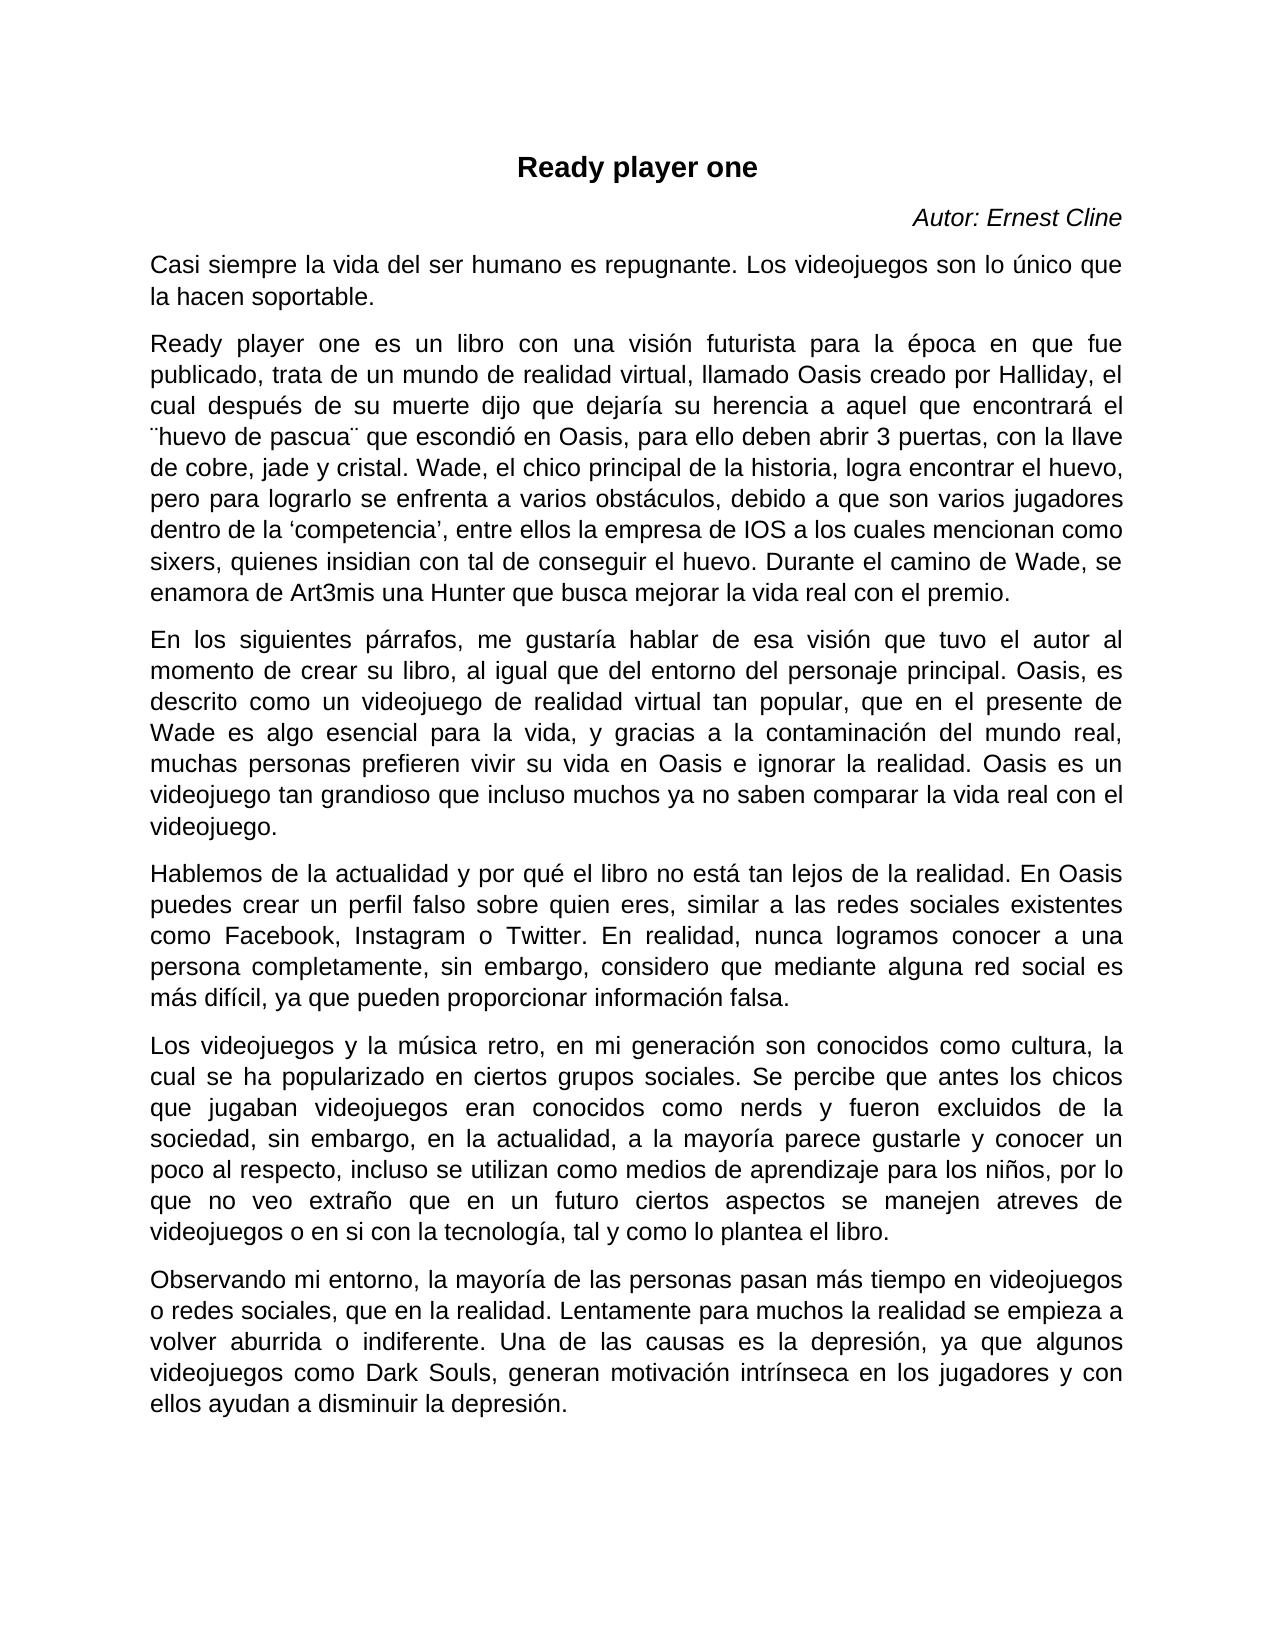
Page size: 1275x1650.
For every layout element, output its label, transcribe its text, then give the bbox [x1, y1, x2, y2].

text Autor: Ernest Cline [150, 203, 1125, 232]
text Ready player one [150, 150, 1125, 183]
text Los videojuegos y la música retro, en mi generación son conocidos como cultura, la cual se ha popularizado en ciertos grupos sociales. Se percibe que antes los chicos que jugaban videojuegos eran conocidos como nerds y fueron excluidos de la sociedad, sin embargo, en la actualidad, a la mayoría parece gustarle y conocer un poco al respecto, incluso se utilizan como medios de aprendizaje para los niños, por lo que no veo extraño que en un futuro ciertos aspectos se manejen atreves de videojuegos o en si con la tecnología, tal y como lo plantea el libro. [150, 1031, 1125, 1246]
text Casi siempre la vida del ser humano es repugnante. Los videojuegos son lo único que la hacen soportable. [150, 251, 1125, 310]
text Hablemos de la actualidad y por qué el libro no está tan lejos de la realidad. En Oasis puedes crear un perfil falso sobre quien eres, similar a las redes sociales existentes como Facebook, Instagram o Twitter. En realidad, nunca logramos conocer a una persona completamente, sin embargo, considero que mediante alguna red social es más difícil, ya que pueden proporcionar información falsa. [150, 859, 1125, 1012]
text En los siguientes párrafos, me gustaría hablar de esa visión que tuvo el autor al momento de crear su libro, al igual que del entorno del personaje principal. Oasis, es descrito como un videojuego de realidad virtual tan popular, que en el presente de Wade es algo esencial para la vida, y gracias a la contaminación del mundo real, muchas personas prefieren vivir su vida en Oasis e ignorar la realidad. Oasis es un videojuego tan grandioso que incluso muchos ya no saben comparar la vida real con el videojuego. [150, 625, 1125, 840]
text Observando mi entorno, la mayoría de las personas pasan más tiempo en videojuegos o redes sociales, que en la realidad. Lentamente para muchos la realidad se empieza a volver aburrida o indiferente. Una de las causas es la depresión, ya que algunos videojuegos como Dark Souls, generan motivación intrínseca en los jugadores y con ellos ayudan a disminuir la depresión. [150, 1265, 1125, 1418]
text Ready player one es un libro con una visión futurista para la época en que fue publicado, trata de un mundo de realidad virtual, llamado Oasis creado por Halliday, el cual después de su muerte dijo que dejaría su herencia a aquel que encontrará el ¨huevo de pascua¨ que escondió en Oasis, para ello deben abrir 3 puertas, con la llave de cobre, jade y cristal. Wade, el chico principal de la historia, logra encontrar el huevo, pero para lograrlo se enfrenta a varios obstáculos, debido a que son varios jugadores dentro de la ‘competencia’, entre ellos la empresa de IOS a los cuales mencionan como sixers, quienes insidian con tal de conseguir el huevo. Durante el camino de Wade, se enamora de Art3mis una Hunter que busca mejorar la vida real con el premio. [150, 329, 1125, 606]
